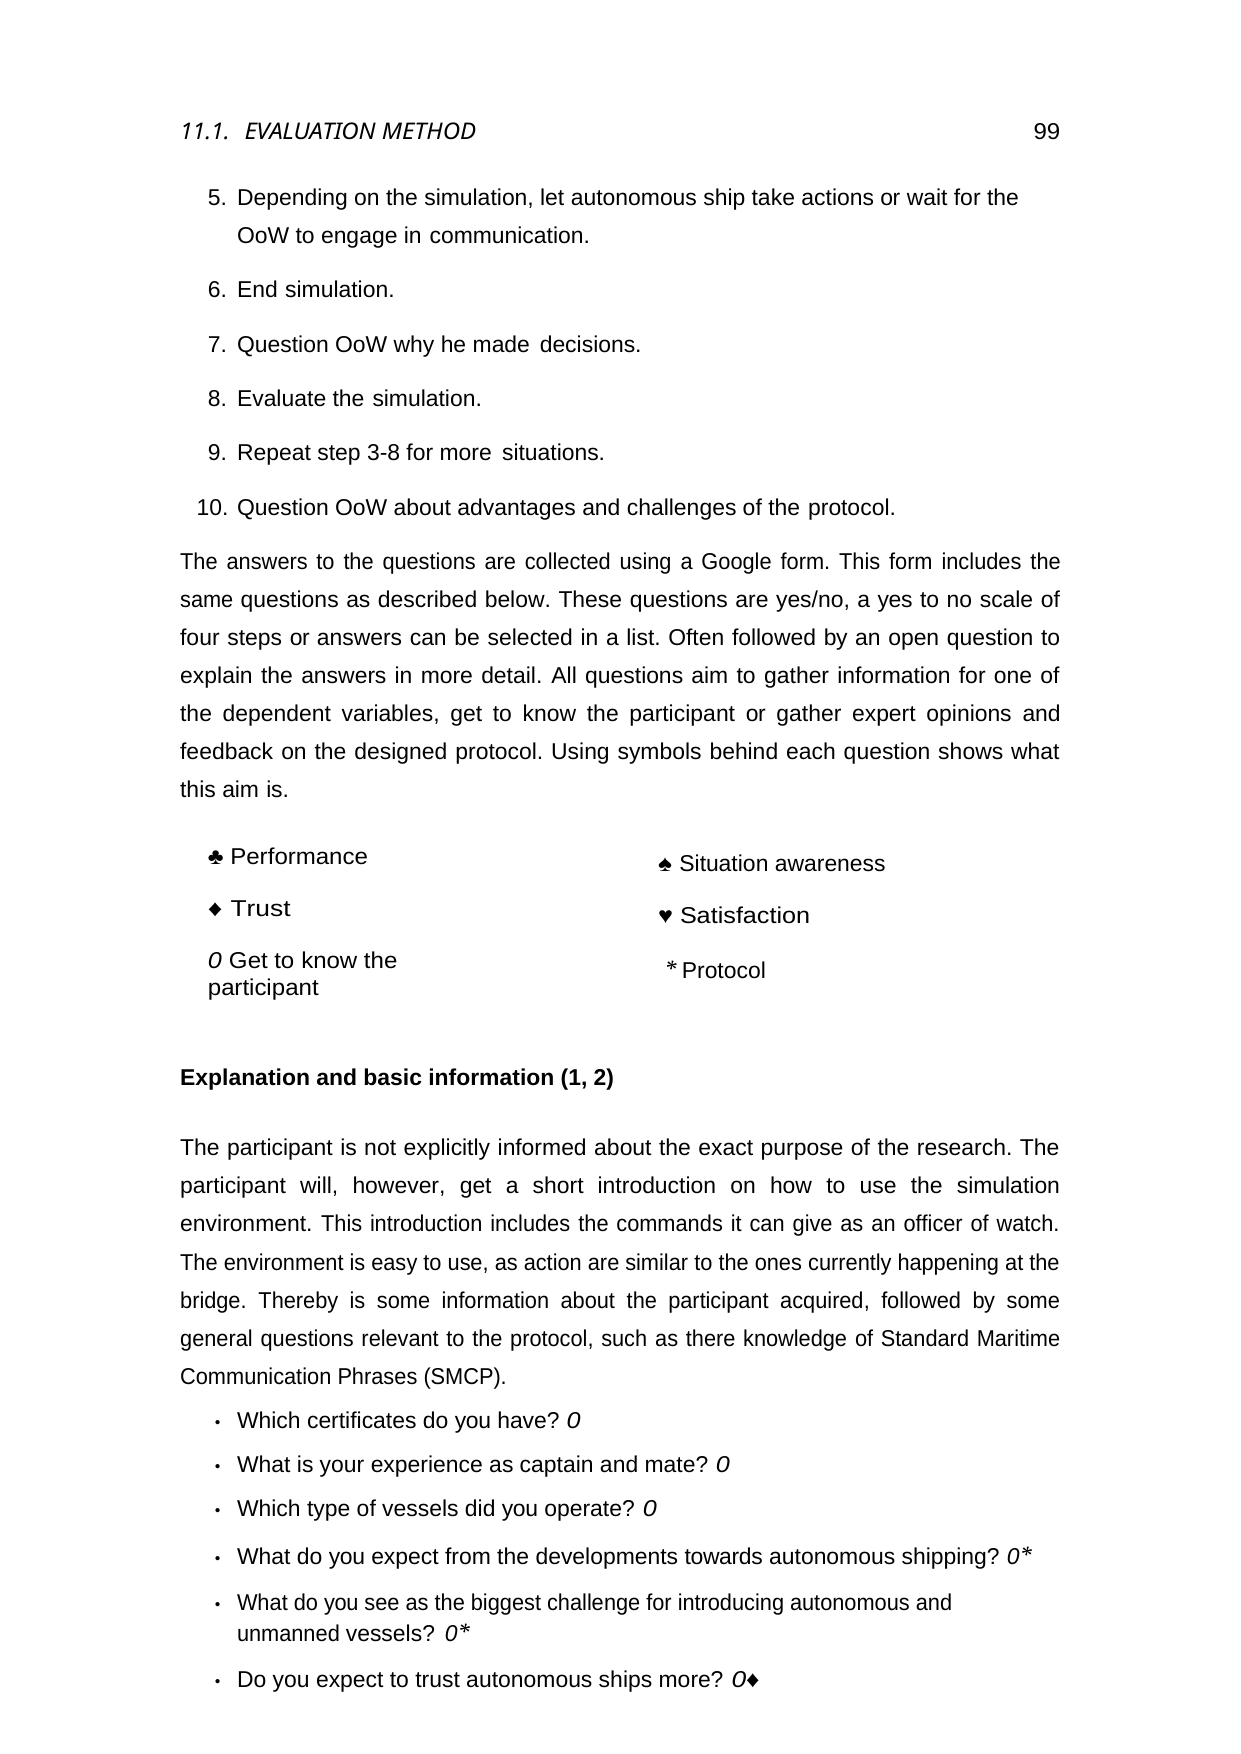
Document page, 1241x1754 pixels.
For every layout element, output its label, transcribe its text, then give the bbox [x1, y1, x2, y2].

list Evaluate the simulation. [208, 385, 1211, 411]
text ♣ Performance [208, 843, 505, 869]
text 0 Get to know the participant [208, 947, 505, 1000]
list Which type of vessels did you operate? 0 [214, 1495, 1211, 1522]
text ♦ Trust [208, 895, 505, 921]
list EVALUATION METHOD 99 [180, 115, 1211, 147]
text ♥ Satisfaction [658, 902, 1211, 928]
text The participant is not explicitly informed about the exact purpose of the research. The participant will, however, get a short introduction on how to use the simulation environment. This introduction includes the commands it can give as an officer of watch. The environment is easy to use, as action are similar to the ones currently happening at the bridge. Thereby is some information about the participant acquired, followed by some general questions relevant to the protocol, such as there knowledge of Standard Maritime Communication Phrases (SMCP). [180, 1134, 1061, 1389]
text The answers to the questions are collected using a Google form. This form includes the same questions as described below. These questions are yes/no, a yes to no scale of four steps or answers can be selected in a list. Often followed by an open question to explain the answers in more detail. All questions aim to gather information for one of the dependent variables, get to know the participant or gather expert opinions and feedback on the designed protocol. Using symbols behind each question shows what this aim is. [180, 548, 1061, 803]
text ♠ Situation awareness [658, 849, 1211, 876]
list Repeat step 3-8 for more situations. [208, 439, 1211, 465]
list Question OoW about advantages and challenges of the protocol. [196, 493, 1211, 520]
list What do you expect from the developments towards autonomous shipping? 0* [214, 1540, 1211, 1571]
subtitle Explanation and basic information (1, 2) [180, 1064, 1211, 1091]
list Do you expect to trust autonomous ships more? 0♦ [214, 1666, 1211, 1693]
list Question OoW why he made decisions. [208, 331, 1211, 357]
list End simulation. [208, 276, 1211, 303]
list Depending on the simulation, let autonomous ship take actions or wait for the OoW to engage in communication. [208, 184, 1060, 248]
text * Protocol [664, 954, 1211, 985]
list What is your experience as captain and mate? 0 [214, 1451, 1211, 1477]
list What do you see as the biggest challenge for introducing autonomous and unmanned vessels? 0* [214, 1589, 1061, 1648]
list Which certificates do you have? 0 [214, 1407, 1211, 1433]
